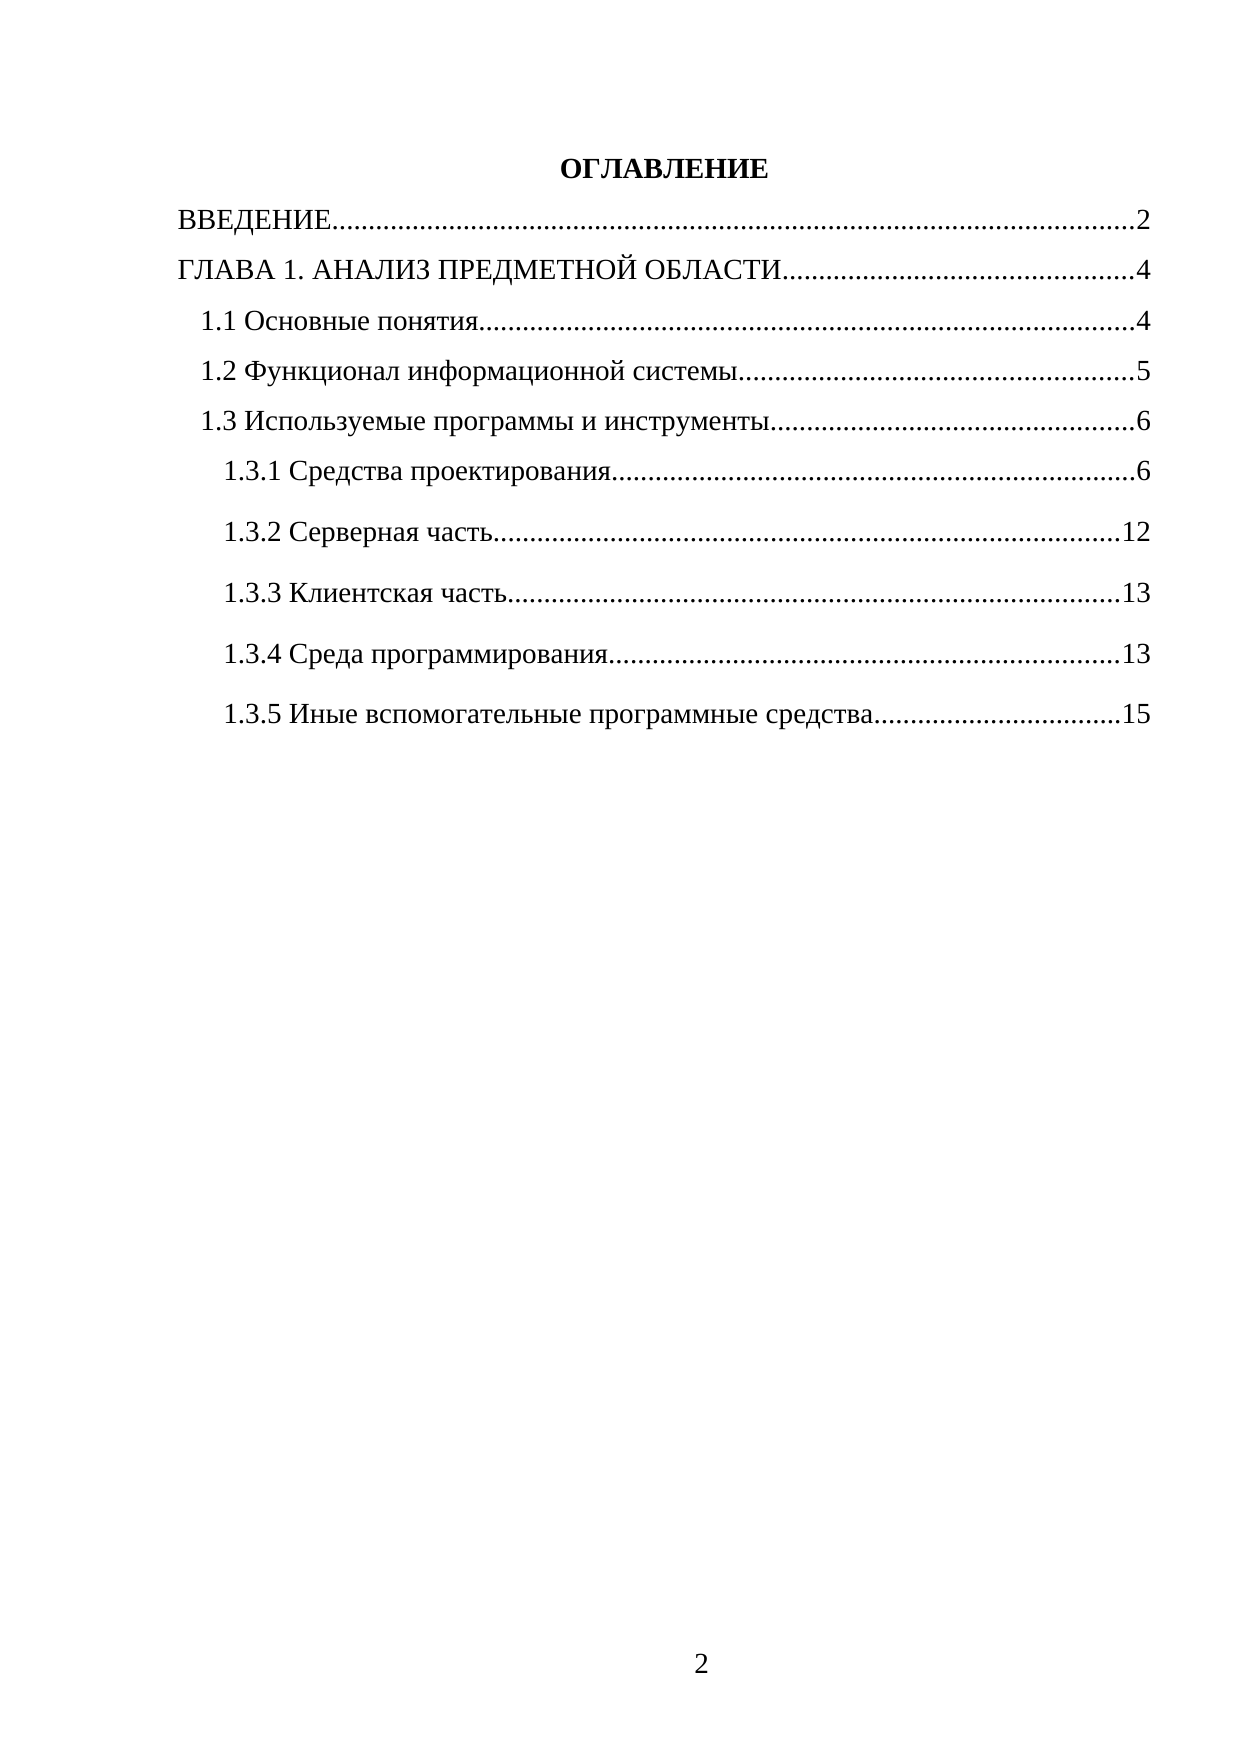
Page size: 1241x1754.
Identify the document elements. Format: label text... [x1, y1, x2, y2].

text ОГЛАВЛЕНИЕ [177, 152, 1152, 185]
